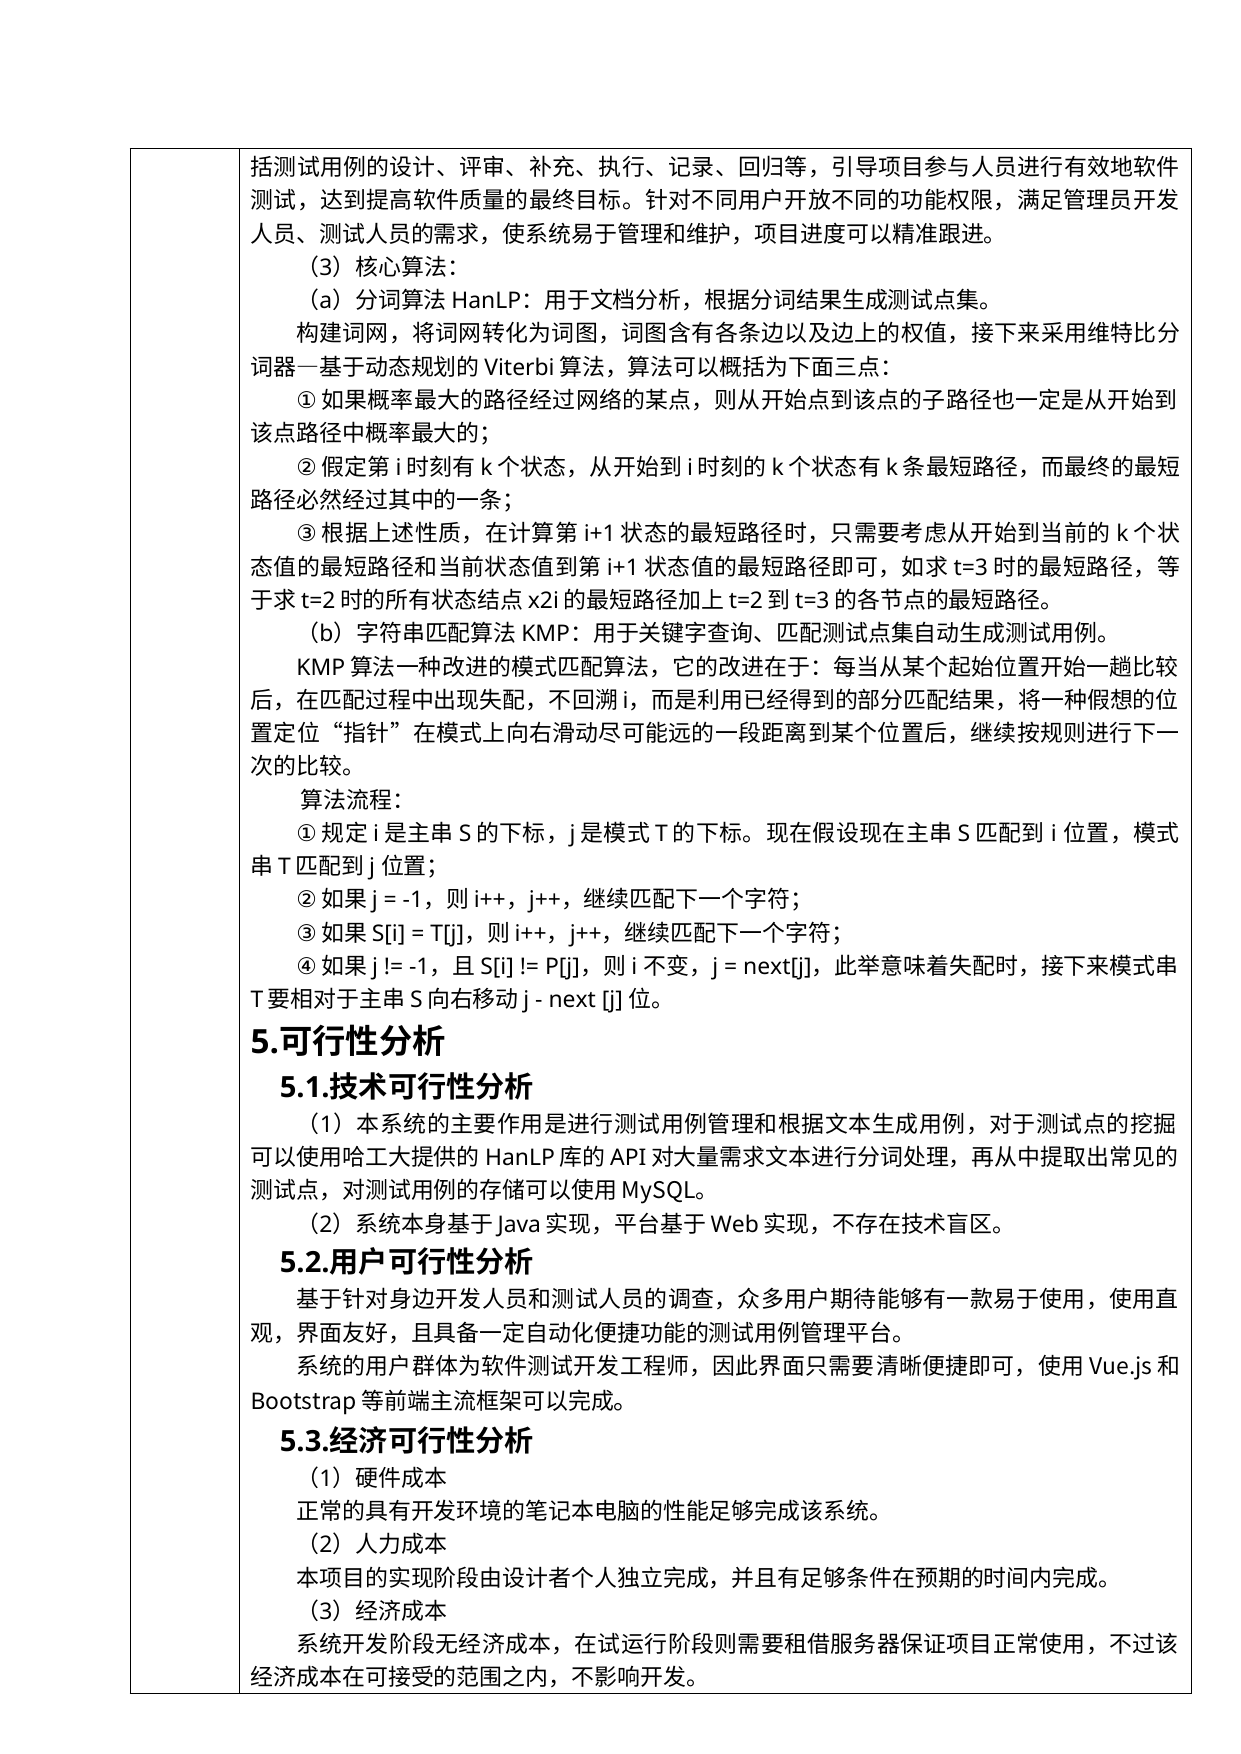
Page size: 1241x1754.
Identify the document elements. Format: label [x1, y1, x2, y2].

table_header [240, 149, 1191, 1692]
table_header [131, 149, 239, 1692]
